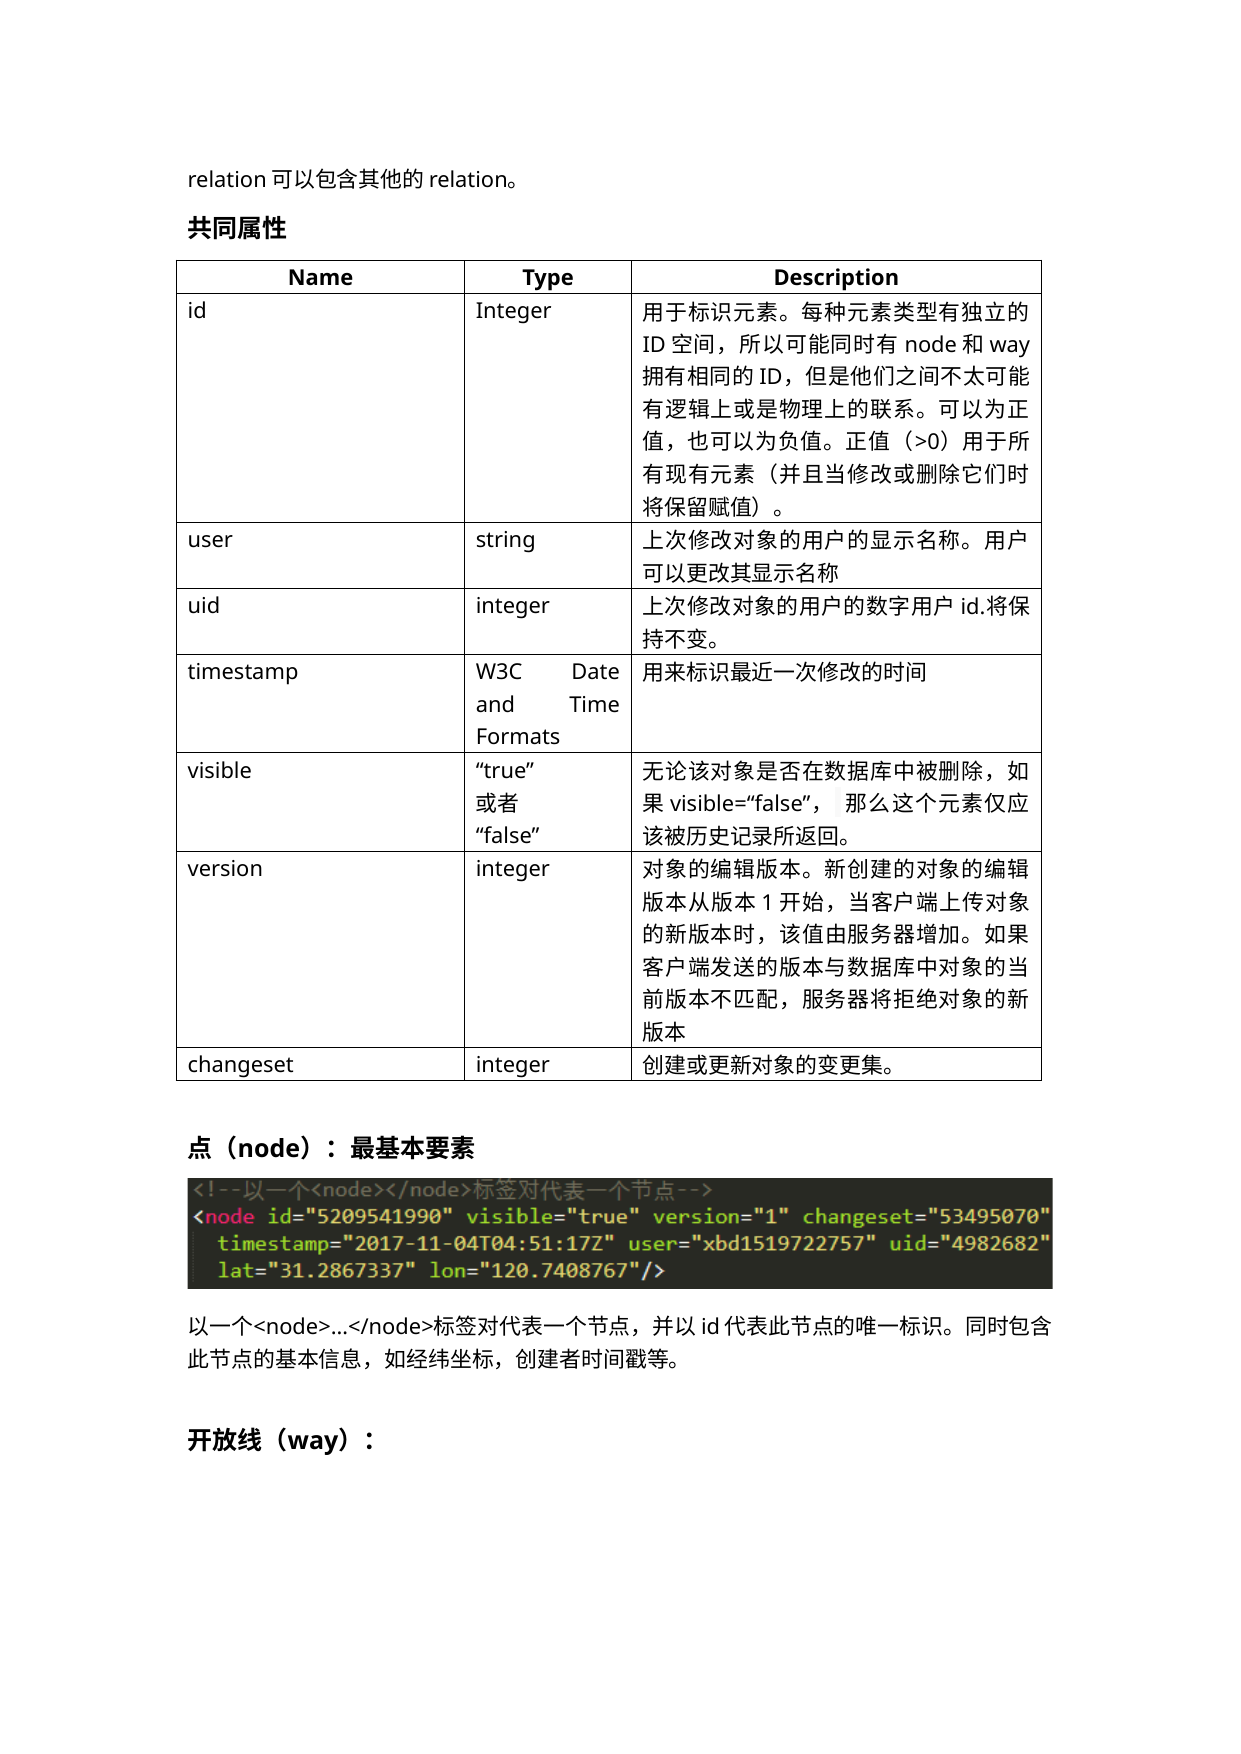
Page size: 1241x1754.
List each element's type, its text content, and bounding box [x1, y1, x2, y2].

table_cell visible [177, 753, 464, 851]
table_header Name [177, 261, 464, 293]
table_cell Integer [465, 294, 631, 522]
table_cell changeset [177, 1048, 464, 1080]
table_cell integer [465, 1048, 631, 1080]
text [187, 162, 1053, 194]
table_header Type [465, 261, 631, 293]
table_cell 上次修改对象的用户的数字用户id.将保持不变。 [632, 589, 1041, 654]
picture [187, 1178, 1053, 1289]
table_cell id [177, 294, 464, 522]
table_cell 对象的编辑版本。新创建的对象的编辑版本从版本1开始，当客户端上传对象的新版本时，该值由服务器增加。如果客户端发送的版本与数据库中对象的当前版本不匹配，服务器将拒绝对象的新版本 [632, 852, 1041, 1047]
table_cell user [177, 523, 464, 588]
text 点（node）：最基本要素 [187, 1114, 1053, 1178]
table_cell 用于标识元素。每种元素类型有独立的ID空间，所以可能同时有node和way拥有相同的ID，但是他们之间不太可能有逻辑上或是物理上的联系。可以为正值，也可以为负值。正值（>0）用于所有现有元素（并且当修改或删除它们时将保留赋值）。 [632, 294, 1041, 522]
table_cell W3C Date and Time Formats [465, 655, 631, 752]
table_cell string [465, 523, 631, 588]
text 开放线（way）： [187, 1406, 1053, 1471]
table_cell 无论该对象是否在数据库中被删除，如果visible=“false”， 那么这个元素仅应该被历史记录所返回。 [632, 753, 1041, 851]
text 以一个<node>…</node>标签对代表一个节点，并以id代表此节点的唯一标识。同时包含此节点的基本信息，如经纬坐标，创建者时间戳等。 [187, 1289, 1053, 1374]
table_cell timestamp [177, 655, 464, 752]
table_cell 创建或更新对象的变更集。 [632, 1048, 1041, 1080]
table_cell “true” 或者 “false” [465, 753, 631, 851]
table_cell uid [177, 589, 464, 654]
text 共同属性 [187, 194, 1053, 259]
table_header Description [632, 261, 1041, 293]
table_cell 用来标识最近一次修改的时间 [632, 655, 1041, 752]
table_cell 上次修改对象的用户的显示名称。用户可以更改其显示名称 [632, 523, 1041, 588]
table_cell integer [465, 852, 631, 1047]
table_cell version [177, 852, 464, 1047]
table_cell integer [465, 589, 631, 654]
